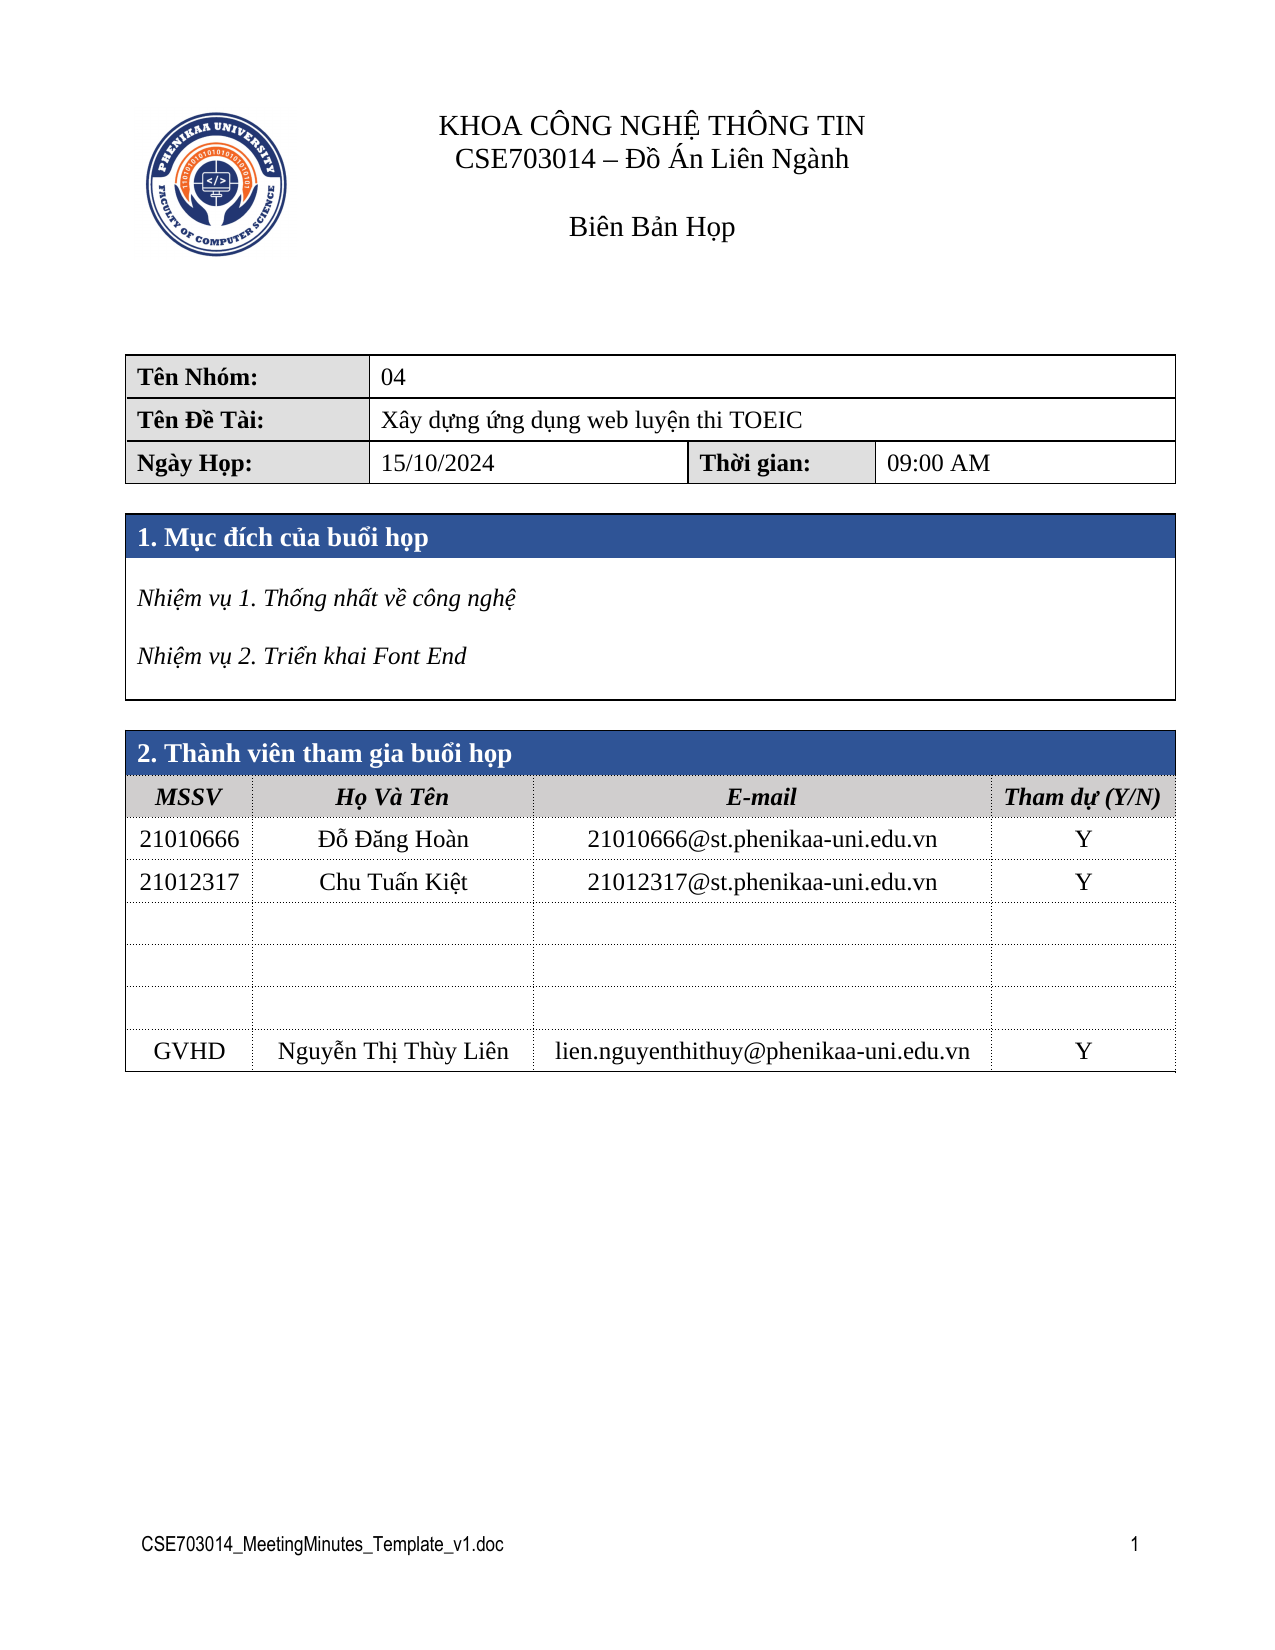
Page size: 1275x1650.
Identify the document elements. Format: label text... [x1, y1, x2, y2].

table_cell 21010666@st.phenikaa-uni.edu.vn [534, 817, 991, 859]
table_cell 21010666 [126, 817, 253, 859]
table_cell Tham dự (Y/N) [991, 775, 1176, 817]
table_cell Nguyễn Thị Thùy Liên [253, 1029, 534, 1071]
table_header [991, 731, 1175, 775]
table_cell 21012317 [126, 859, 253, 902]
table_cell Họ Và Tên [253, 775, 534, 817]
table_cell [126, 944, 253, 986]
table_cell [126, 986, 253, 1028]
table_cell Y [991, 859, 1176, 902]
table_cell Tên Đề Tài: [126, 398, 369, 440]
table_cell MSSV [126, 775, 253, 817]
table_cell Đỗ Đăng Hoàn [253, 817, 534, 859]
table_cell Ngày Họp: [126, 441, 369, 483]
table_cell [991, 986, 1176, 1028]
table_header Tên Nhóm: [126, 356, 369, 397]
table_cell GVHD [126, 1029, 253, 1071]
table_cell [253, 986, 534, 1028]
table_cell Y [991, 817, 1176, 859]
table_cell [534, 944, 991, 986]
table_cell [534, 986, 991, 1028]
table_cell Chu Tuấn Kiệt [253, 859, 534, 902]
table_cell [253, 944, 534, 986]
table_header 1. Mục đích của buổi họp [126, 515, 1175, 558]
table_cell [126, 902, 253, 944]
table_cell Xây dựng ứng dụng web luyện thi TOEIC [370, 399, 1175, 440]
picture [134, 107, 297, 260]
table_header 2. Thành viên tham gia buổi họp [126, 731, 991, 775]
table_cell E-mail [534, 775, 991, 817]
table_cell 09:00 AM [876, 442, 1175, 483]
table_cell lien.nguyenthithuy@phenikaa-uni.edu.vn [534, 1029, 991, 1071]
table_cell Thời gian: [689, 442, 875, 483]
table_cell Y [991, 1029, 1176, 1071]
table_cell 15/10/2024 [370, 442, 687, 483]
table_cell [534, 902, 991, 944]
table_header 04 [370, 356, 1175, 397]
table_cell [991, 902, 1176, 944]
table_cell [991, 944, 1176, 986]
table_cell 21012317@st.phenikaa-uni.edu.vn [534, 859, 991, 902]
table_cell Nhiệm vụ 1. Thống nhất về công nghệ Nhiệm vụ 2. Triển khai Font End [126, 558, 1175, 699]
table_cell [253, 902, 534, 944]
